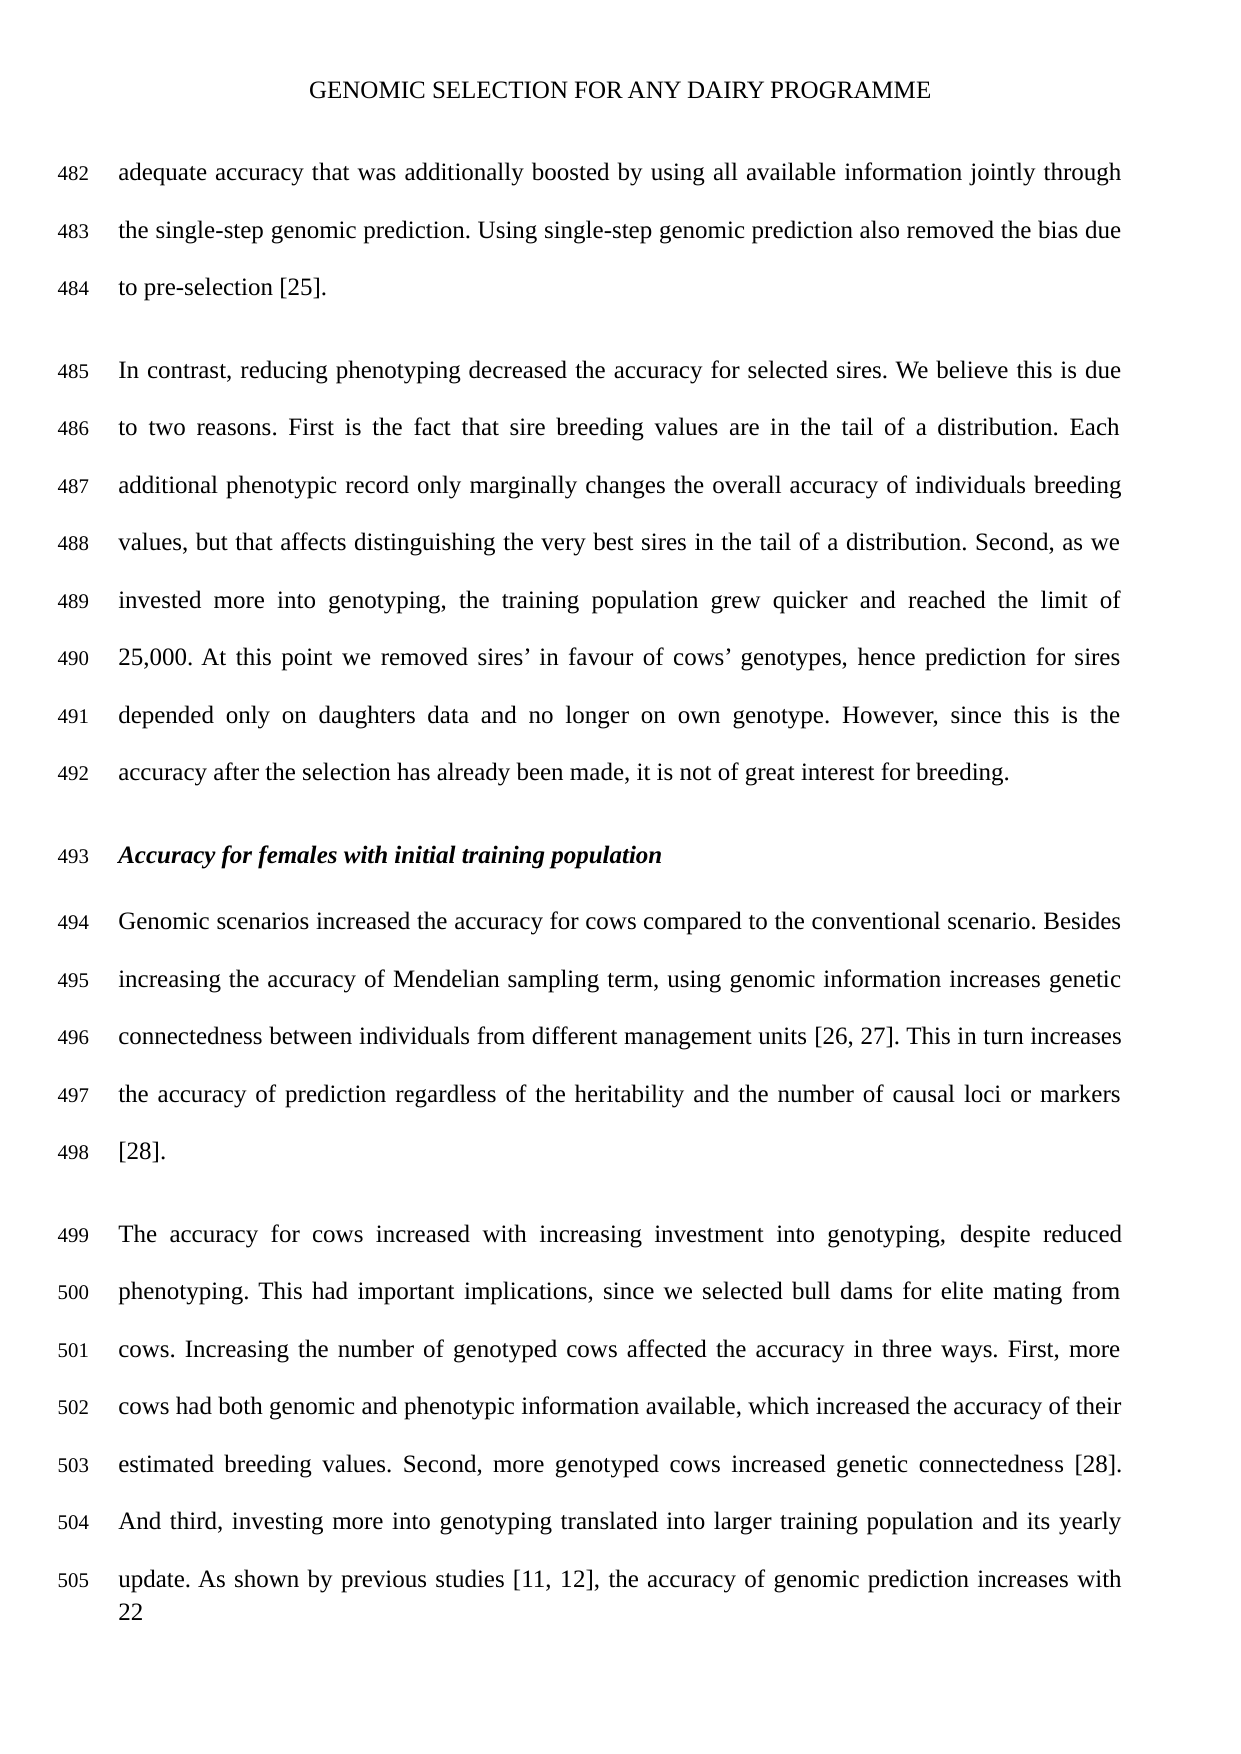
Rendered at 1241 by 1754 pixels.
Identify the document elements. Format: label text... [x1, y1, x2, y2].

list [118, 157, 1122, 301]
list Genomic scenarios increased the accuracy for cows compared to the conventional scenario. Besides increasing the accuracy of Mendelian sampling term, using genomic information increases genetic connectedness between individuals from different management units [26, 27]. This in turn increases the accuracy of prediction regardless of the heritability and the number of causal loci or markers [28]. [118, 906, 1122, 1165]
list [118, 1219, 1122, 1593]
list In contrast, reducing phenotyping decreased the accuracy for selected sires. We believe this is due to two reasons. First is the fact that sire breeding values are in the tail of a distribution. Each additional phenotypic record only marginally changes the overall accuracy of individuals breeding values, but that affects distinguishing the very best sires in the tail of a distribution. Second, as we invested more into genotyping, the training population grew quicker and reached the limit of 25,000. At this point we removed sires’ in favour of cows’ genotypes, hence prediction for sires depended only on daughters data and no longer on own genotype. However, since this is the accuracy after the selection has already been made, it is not of great interest for breeding. [118, 355, 1122, 786]
subtitle Accuracy for females with initial training population [118, 840, 1122, 869]
